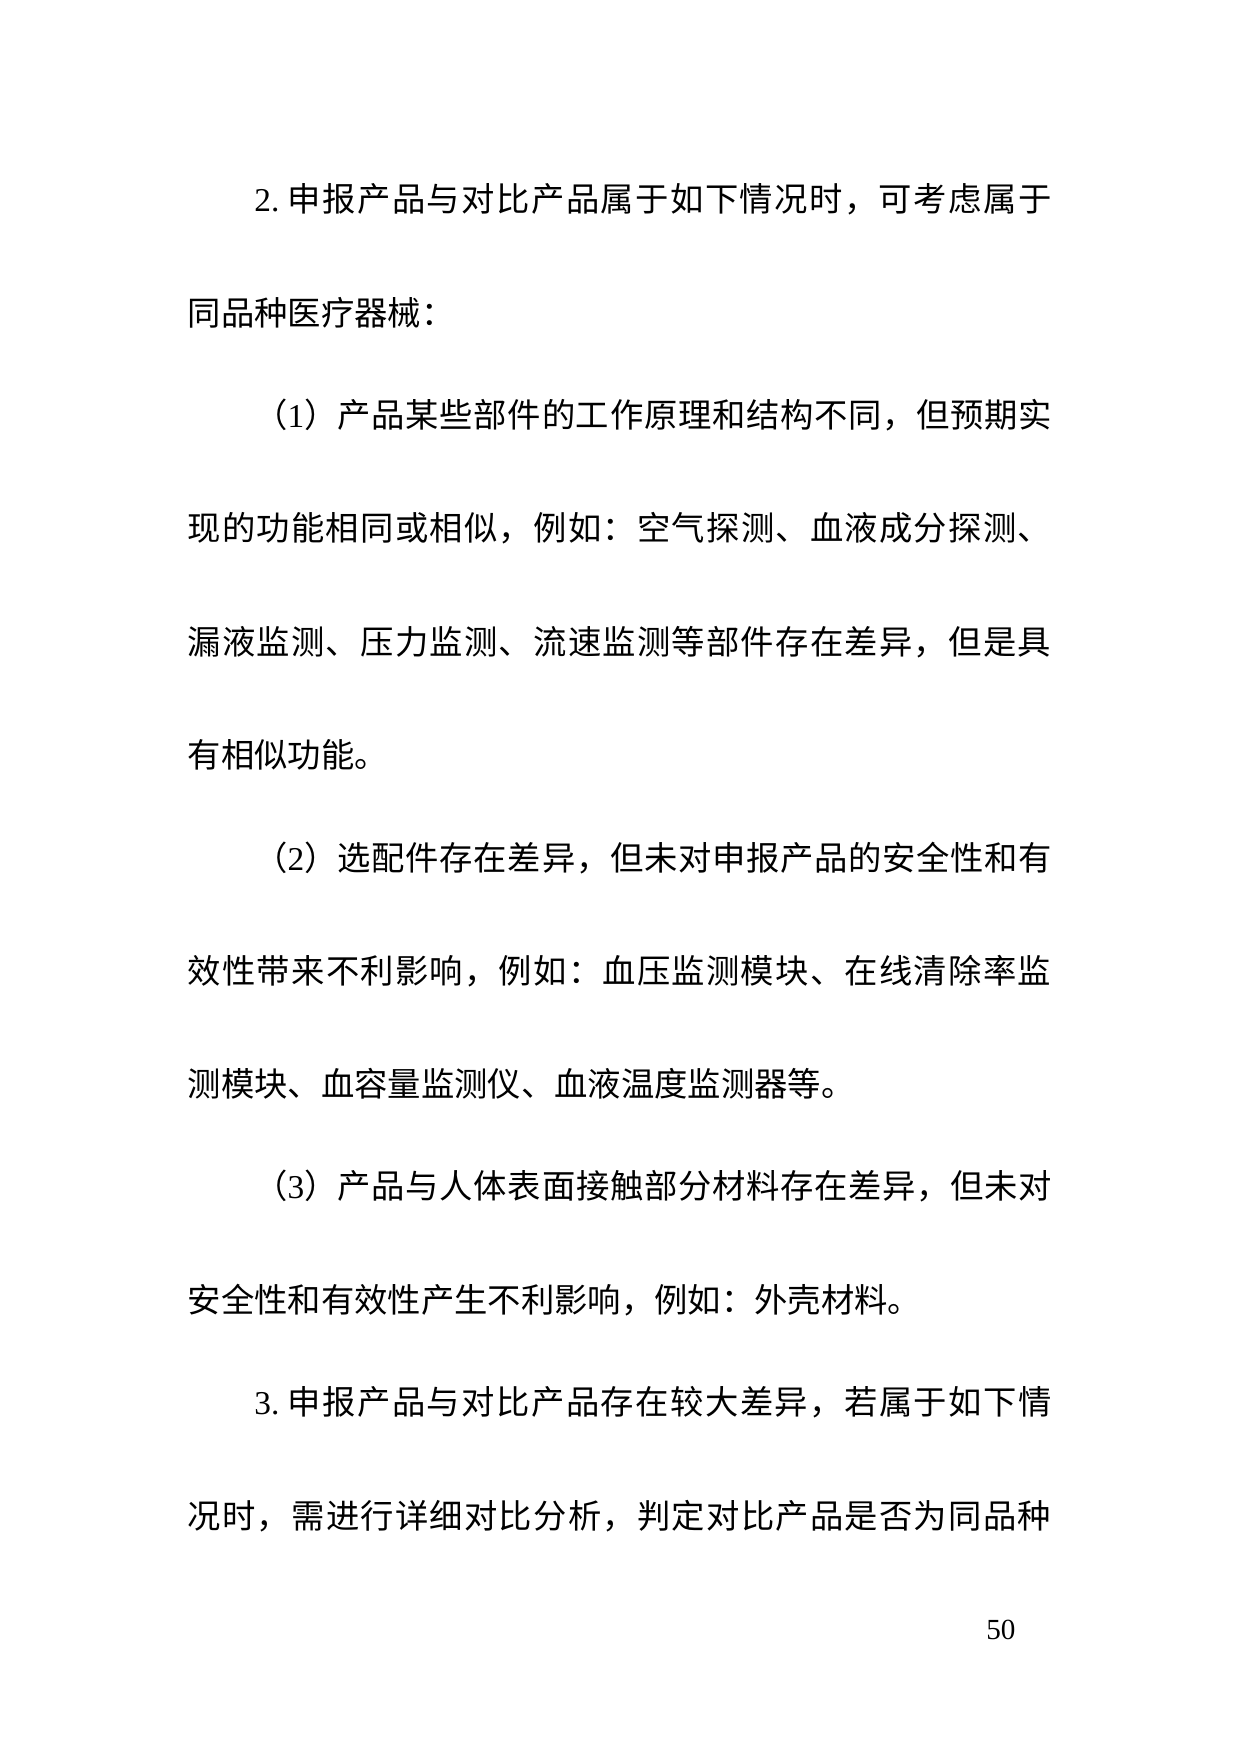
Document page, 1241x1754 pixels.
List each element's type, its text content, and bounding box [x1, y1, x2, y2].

list 产品与人体表面接触部分材料存在差异，但未对安全性和有效性产生不利影响，例如：外壳材料。 [187, 1139, 1053, 1343]
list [187, 1355, 1053, 1559]
list 选配件存在差异，但未对申报产品的安全性和有效性带来不利影响，例如：血压监测模块、在线清除率监测模块、血容量监测仪、血液温度监测器等。 [187, 810, 1053, 1127]
list 产品某些部件的工作原理和结构不同，但预期实现的功能相同或相似，例如：空气探测、血液成分探测、漏液监测、压力监测、流速监测等部件存在差异，但是具有相似功能。 [187, 368, 1053, 798]
list 申报产品与对比产品属于如下情况时，可考虑属于同品种医疗器械： [187, 152, 1053, 356]
